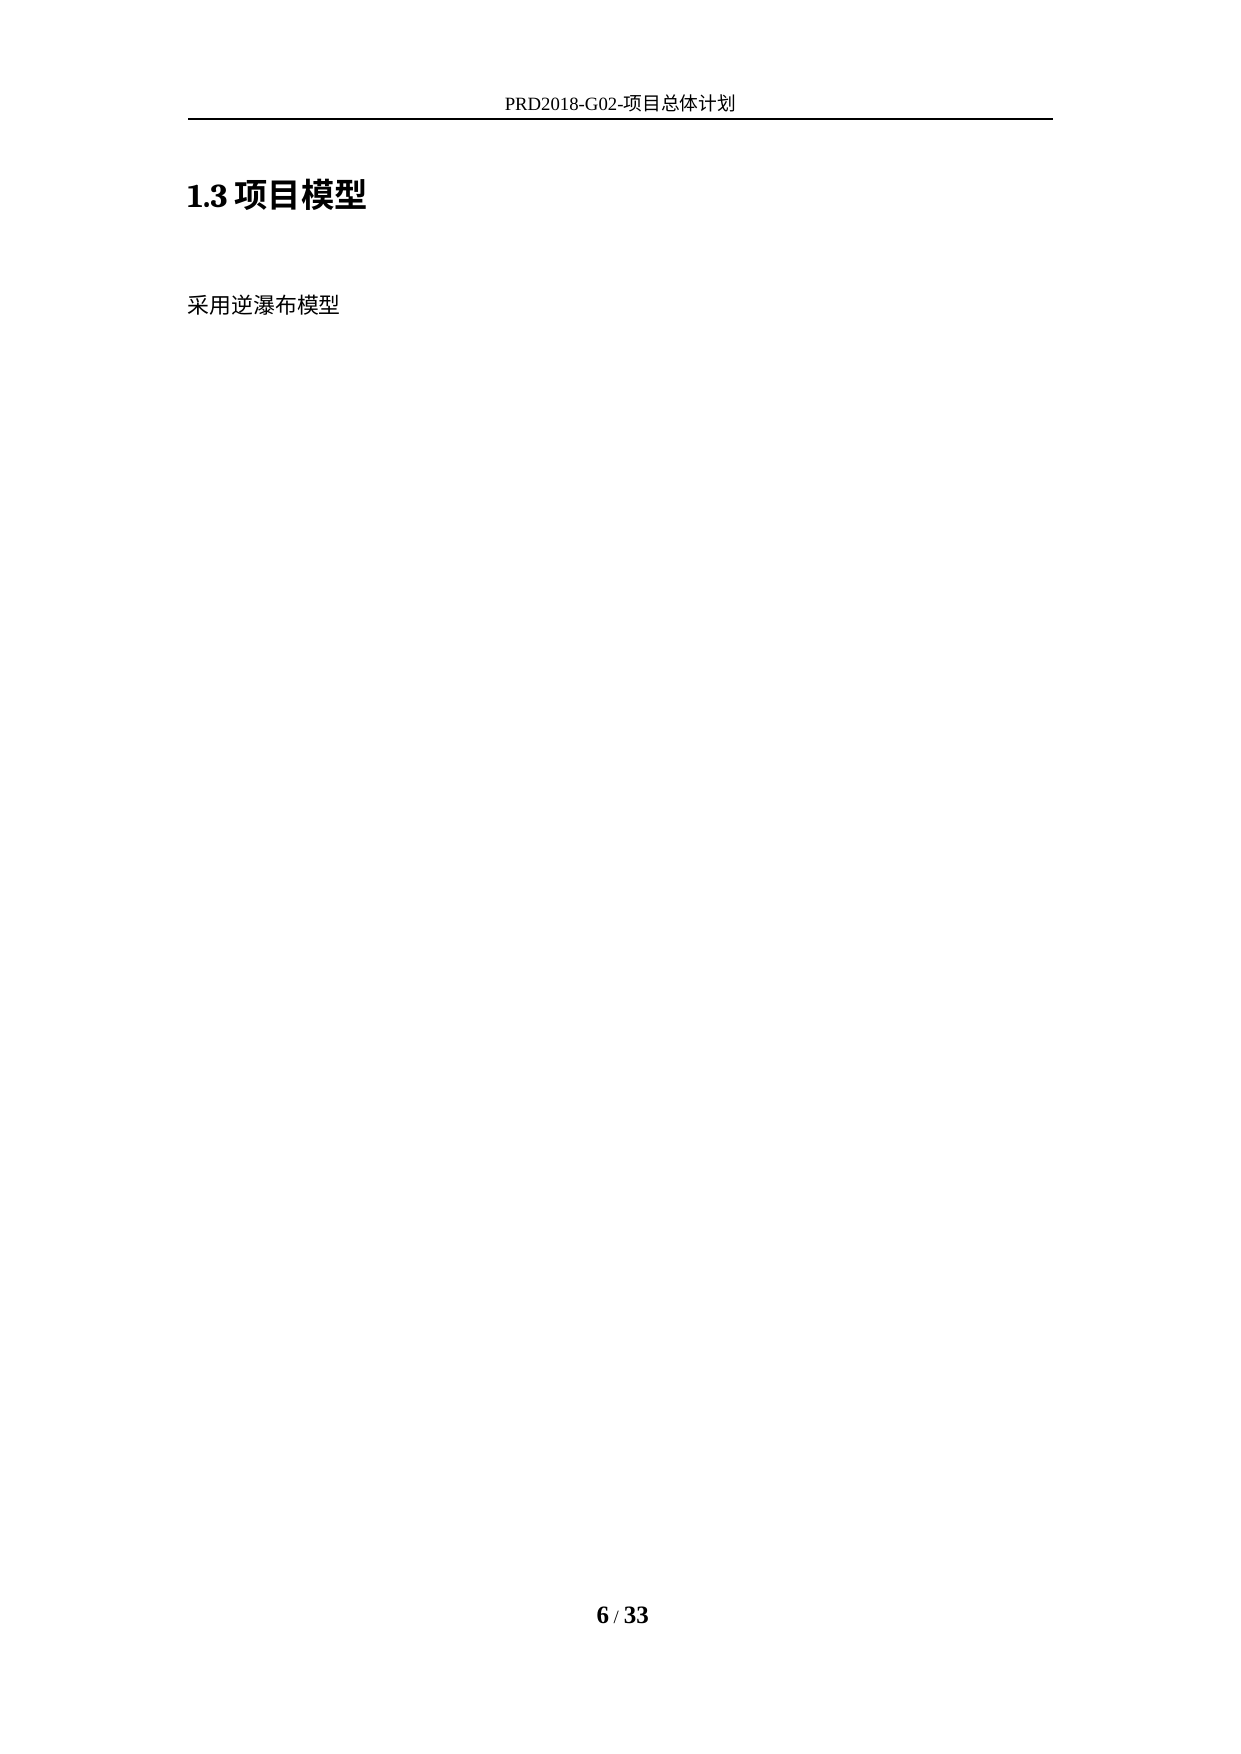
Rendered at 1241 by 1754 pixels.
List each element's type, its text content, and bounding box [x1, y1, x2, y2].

text 采用逆瀑布模型 [187, 287, 1053, 320]
subtitle 1.3项目模型 [187, 160, 1053, 225]
